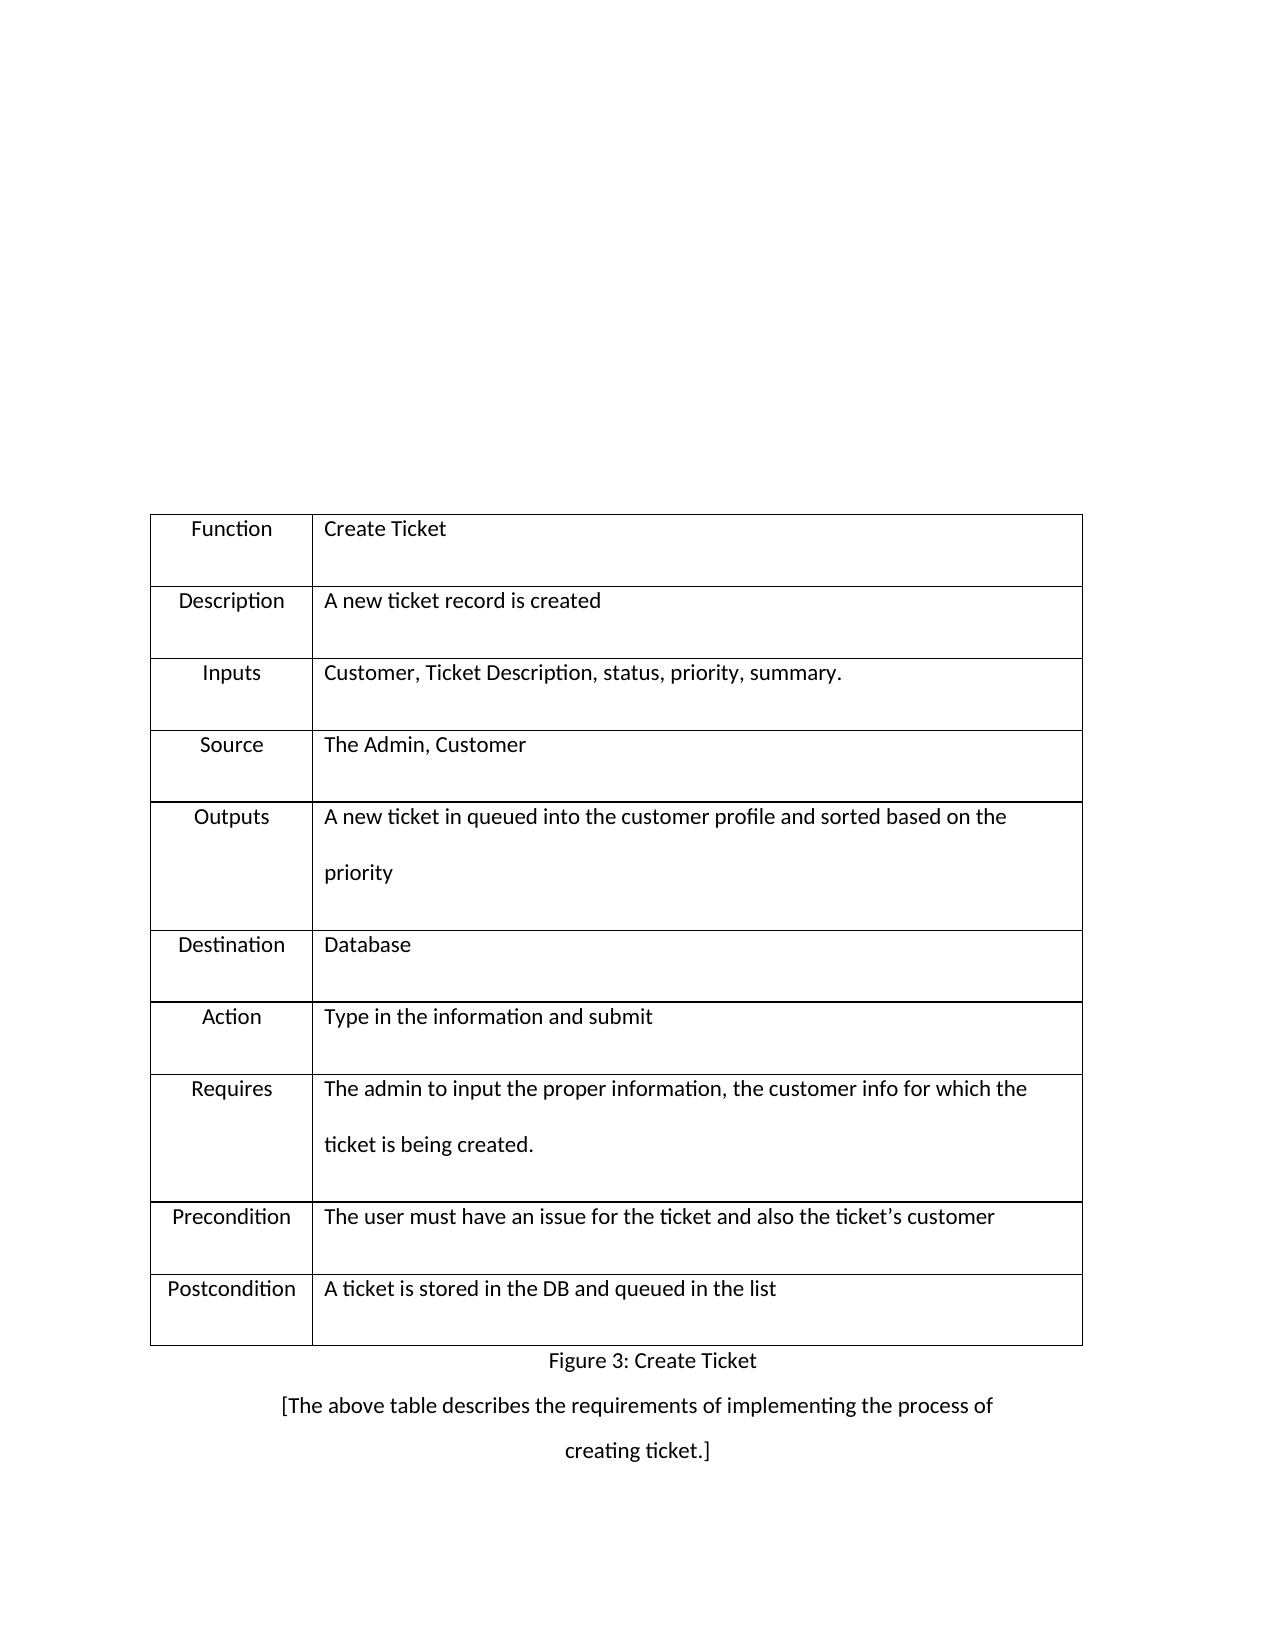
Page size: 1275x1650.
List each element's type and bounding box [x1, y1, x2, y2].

table_cell [313, 1075, 1082, 1201]
table_cell [313, 659, 1082, 729]
table_header [151, 515, 312, 586]
table_cell [151, 803, 312, 929]
table_cell [151, 1003, 312, 1073]
table_cell [313, 1275, 1082, 1345]
table_cell [151, 587, 312, 657]
table_cell [151, 1203, 312, 1273]
table_cell [313, 731, 1082, 801]
table_cell [151, 659, 312, 729]
table_cell [313, 931, 1082, 1001]
table_cell [313, 1203, 1082, 1273]
table_header [313, 515, 1082, 586]
table_cell [313, 587, 1082, 657]
table_cell [313, 803, 1082, 929]
table_cell [151, 1075, 312, 1201]
table_cell [313, 1003, 1082, 1073]
table_cell [151, 1275, 312, 1345]
table_cell [151, 731, 312, 801]
table_cell [151, 931, 312, 1001]
